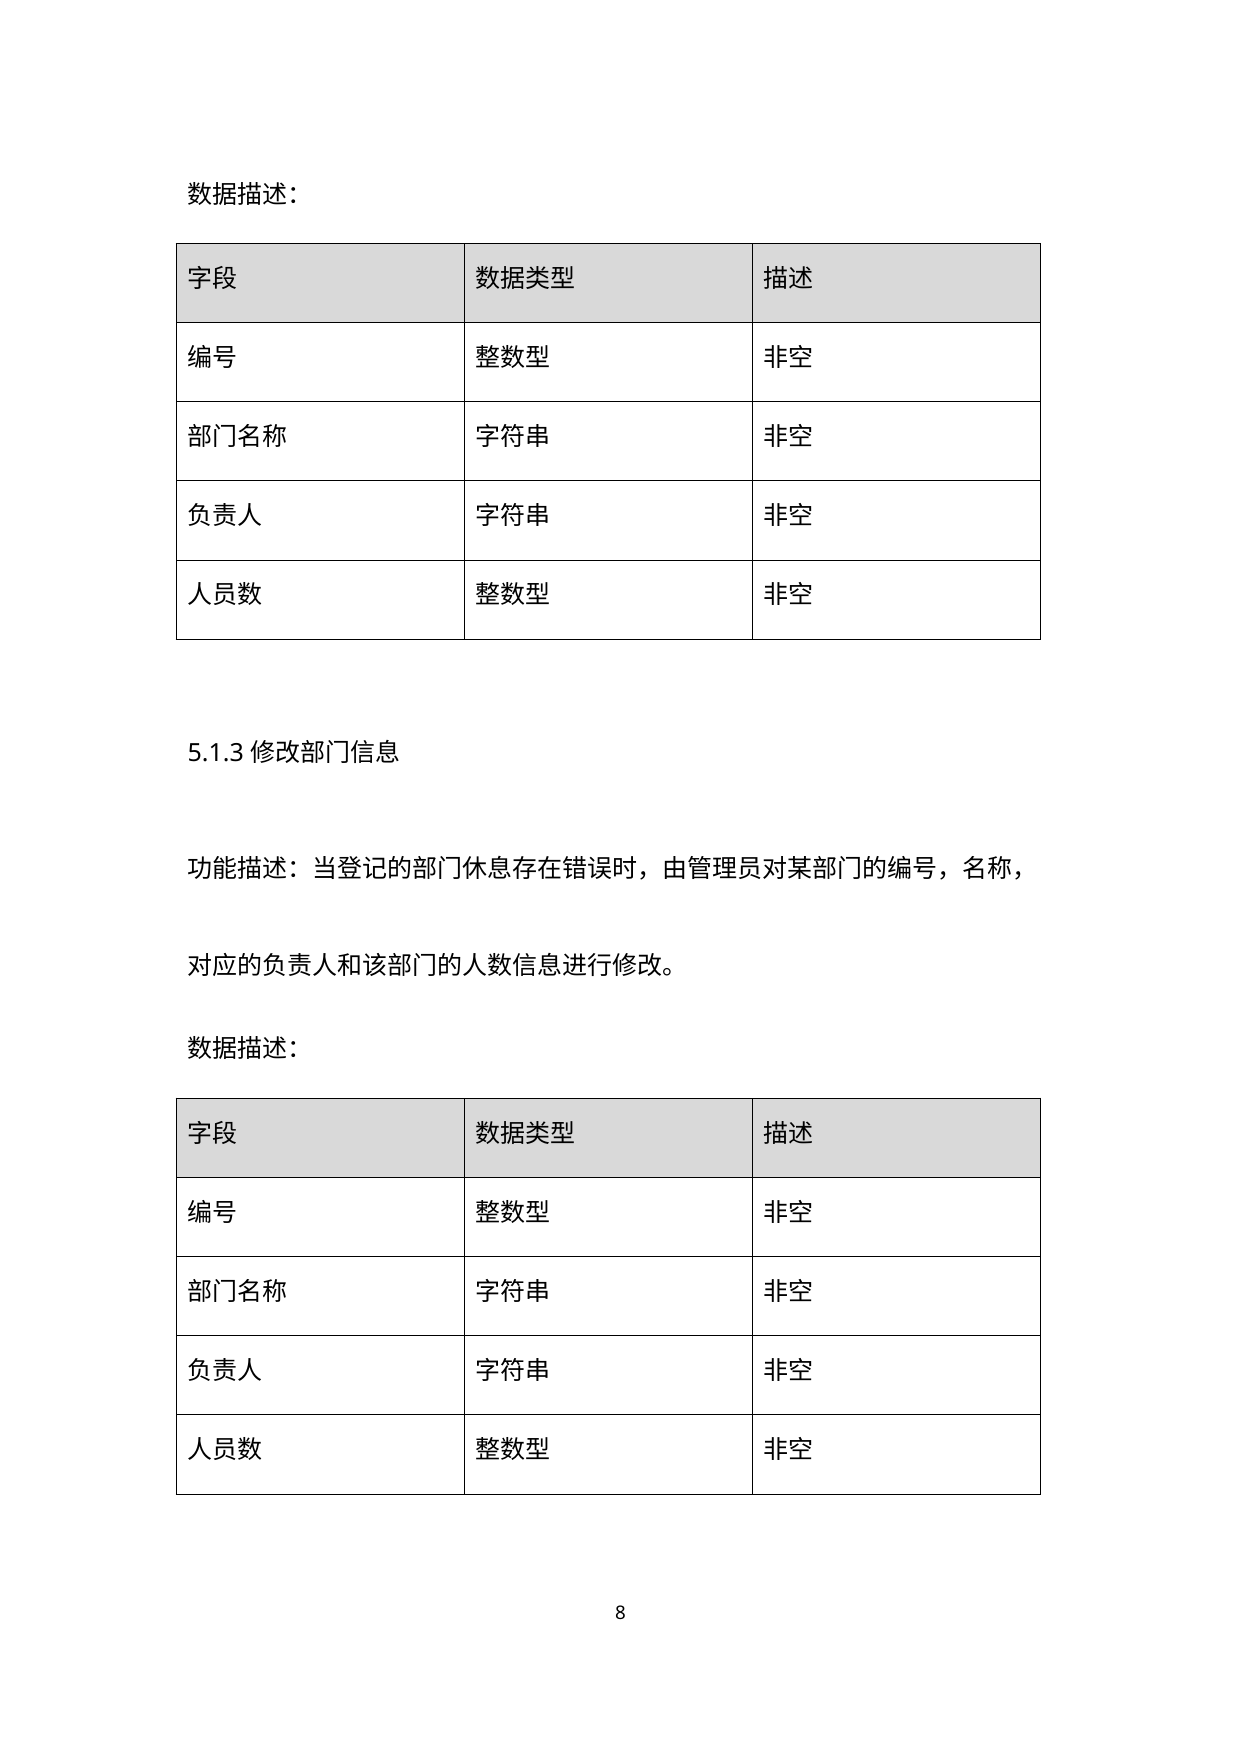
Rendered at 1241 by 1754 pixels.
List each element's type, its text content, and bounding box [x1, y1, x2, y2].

table_cell 部门名称 [177, 1257, 464, 1335]
table_cell 整数型 [465, 323, 752, 401]
table_header 描述 [753, 1099, 1040, 1177]
table_cell 字符串 [465, 481, 752, 559]
table_cell 编号 [177, 1178, 464, 1256]
table_cell 非空 [753, 1415, 1040, 1493]
table_cell 整数型 [465, 1415, 752, 1493]
table_cell 字符串 [465, 402, 752, 480]
table_cell 人员数 [177, 561, 464, 639]
table_cell 非空 [753, 561, 1040, 639]
table_header 数据类型 [465, 1099, 752, 1177]
text 数据描述： [187, 1014, 1053, 1079]
table_cell 整数型 [465, 561, 752, 639]
table_header 描述 [753, 244, 1040, 322]
subtitle 5.1.3 修改部门信息 [187, 718, 1053, 783]
table_header 数据类型 [465, 244, 752, 322]
table_cell 非空 [753, 481, 1040, 559]
table_cell 非空 [753, 1336, 1040, 1414]
table_cell 人员数 [177, 1415, 464, 1493]
text 功能描述：当登记的部门休息存在错误时，由管理员对某部门的编号，名称，对应的负责人和该部门的人数信息进行修改。 [187, 834, 1053, 996]
table_cell 编号 [177, 323, 464, 401]
text 数据描述： [187, 160, 1053, 225]
table_cell 非空 [753, 1178, 1040, 1256]
table_cell 非空 [753, 1257, 1040, 1335]
table_cell 字符串 [465, 1336, 752, 1414]
table_cell 负责人 [177, 481, 464, 559]
table_cell 部门名称 [177, 402, 464, 480]
table_cell 非空 [753, 323, 1040, 401]
table_header 字段 [177, 244, 464, 322]
table_cell 字符串 [465, 1257, 752, 1335]
table_header 字段 [177, 1099, 464, 1177]
table_cell 非空 [753, 402, 1040, 480]
table_cell 负责人 [177, 1336, 464, 1414]
table_cell 整数型 [465, 1178, 752, 1256]
